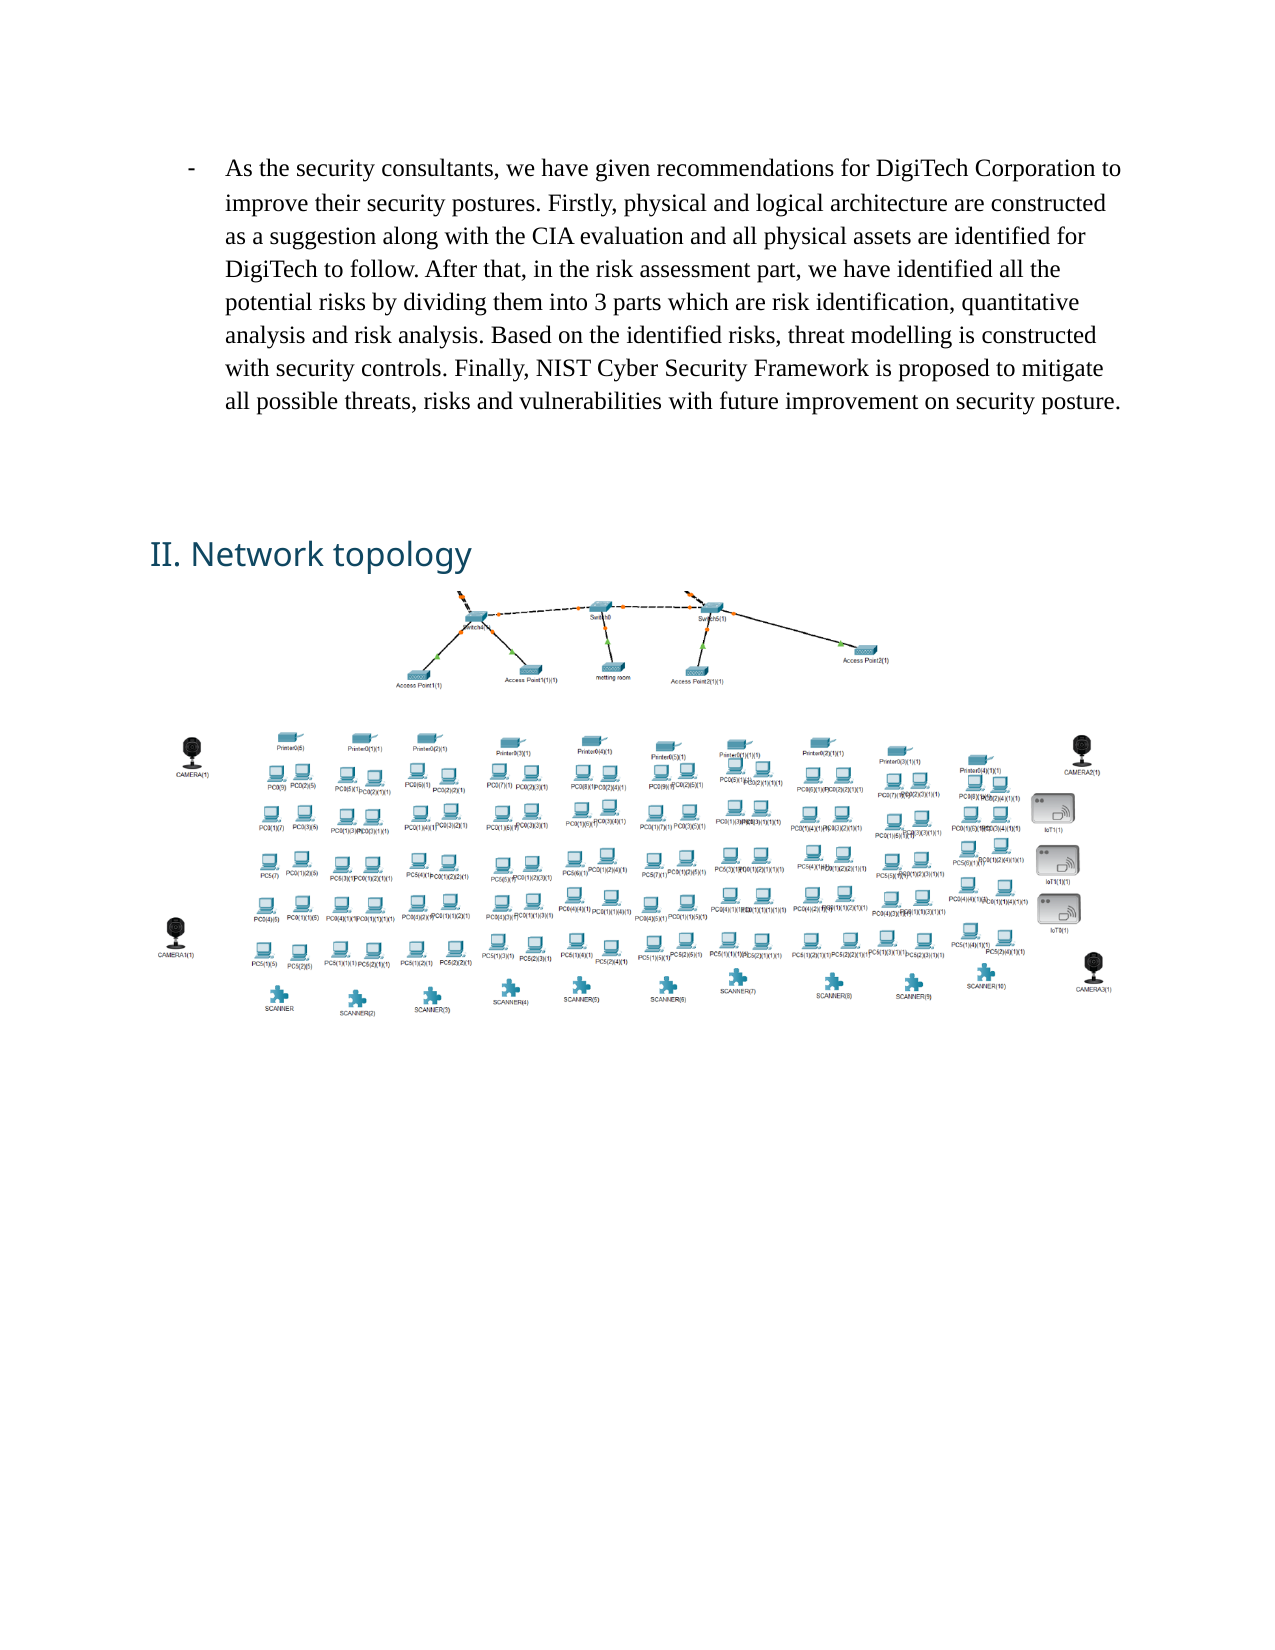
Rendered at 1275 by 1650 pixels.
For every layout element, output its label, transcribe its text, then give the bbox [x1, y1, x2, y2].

subtitle II. Network topology [150, 531, 1125, 577]
picture [150, 591, 1125, 1022]
list As the security consultants, we have given recommendations for DigiTech Corporation to improve their security postures. Firstly, physical and logical architecture are constructed as a suggestion along with the CIA evaluation and all physical assets are identified for DigiTech to follow. After that, in the risk assessment part, we have identified all the potential risks by dividing them into 3 parts which are risk identification, quantitative analysis and risk analysis. Based on the identified risks, threat modelling is constructed with security controls. Finally, NIST Cyber Security Framework is proposed to mitigate all possible threats, risks and vulnerabilities with future improvement on security posture. [187, 150, 1125, 415]
